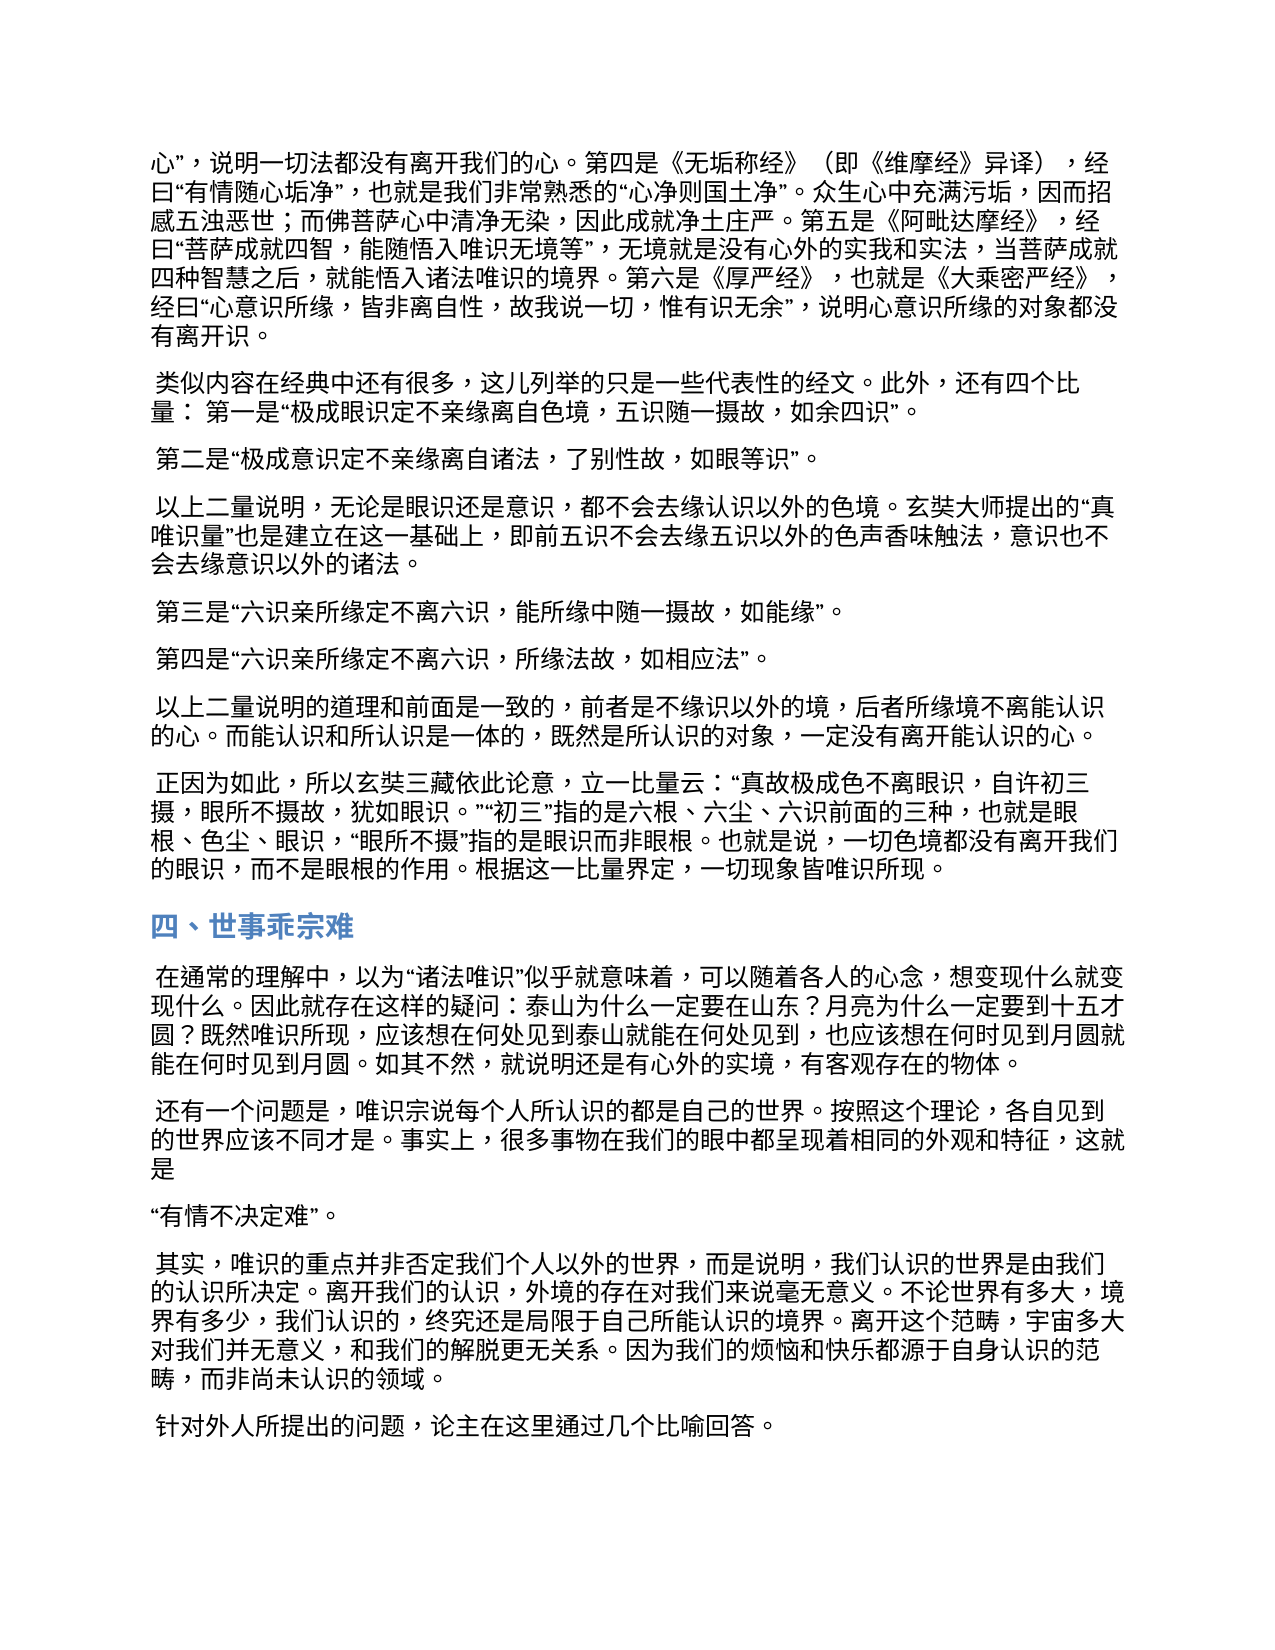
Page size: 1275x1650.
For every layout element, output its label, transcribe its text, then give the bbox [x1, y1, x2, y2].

text 正因为如此，所以玄奘三藏依此论意，立一比量云：“真故极成色不离眼识，自许初三摄，眼所不摄故，犹如眼识。”“初三”指的是六根、六尘、六识前面的三种，也就是眼根、色尘、眼识，“眼所不摄”指的是眼识而非眼根。也就是说，一切色境都没有离开我们的眼识，而不是眼根的作用。根据这一比量界定，一切现象皆唯识所现。 [150, 770, 1125, 885]
text 在通常的理解中，以为“诸法唯识”似乎就意味着，可以随着各人的心念，想变现什么就变现什么。因此就存在这样的疑问：泰山为什么一定要在山东？月亮为什么一定要到十五才圆？既然唯识所现，应该想在何处见到泰山就能在何处见到，也应该想在何时见到月圆就能在何时见到月圆。如其不然，就说明还是有心外的实境，有客观存在的物体。 [150, 964, 1125, 1079]
text 类似内容在经典中还有很多，这儿列举的只是一些代表性的经文。此外，还有四个比量： 第一是“极成眼识定不亲缘离自色境，五识随一摄故，如余四识”。 [150, 370, 1125, 427]
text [150, 150, 1125, 351]
text 第二是“极成意识定不亲缘离自诸法，了别性故，如眼等识”。 [150, 446, 1125, 475]
text 还有一个问题是，唯识宗说每个人所认识的都是自己的世界。按照这个理论，各自见到的世界应该不同才是。事实上，很多事物在我们的眼中都呈现着相同的外观和特征，这就是 [150, 1098, 1125, 1184]
text 其实，唯识的重点并非否定我们个人以外的世界，而是说明，我们认识的世界是由我们的认识所决定。离开我们的认识，外境的存在对我们来说毫无意义。不论世界有多大，境界有多少，我们认识的，终究还是局限于自己所能认识的境界。离开这个范畴，宇宙多大对我们并无意义，和我们的解脱更无关系。因为我们的烦恼和快乐都源于自身认识的范畴，而非尚未认识的领域。 [150, 1251, 1125, 1394]
text 以上二量说明，无论是眼识还是意识，都不会去缘认识以外的色境。玄奘大师提出的“真唯识量”也是建立在这一基础上，即前五识不会去缘五识以外的色声香味触法，意识也不会去缘意识以外的诸法。 [150, 494, 1125, 580]
subtitle 四、世事乖宗难 [150, 906, 1125, 946]
text “有情不决定难”。 [150, 1203, 1125, 1232]
text 第四是“六识亲所缘定不离六识，所缘法故，如相应法”。 [150, 646, 1125, 675]
text 第三是“六识亲所缘定不离六识，能所缘中随一摄故，如能缘”。 [150, 599, 1125, 627]
text 针对外人所提出的问题，论主在这里通过几个比喻回答。 [150, 1413, 1125, 1442]
text 以上二量说明的道理和前面是一致的，前者是不缘识以外的境，后者所缘境不离能认识的心。而能认识和所认识是一体的，既然是所认识的对象，一定没有离开能认识的心。 [150, 694, 1125, 751]
